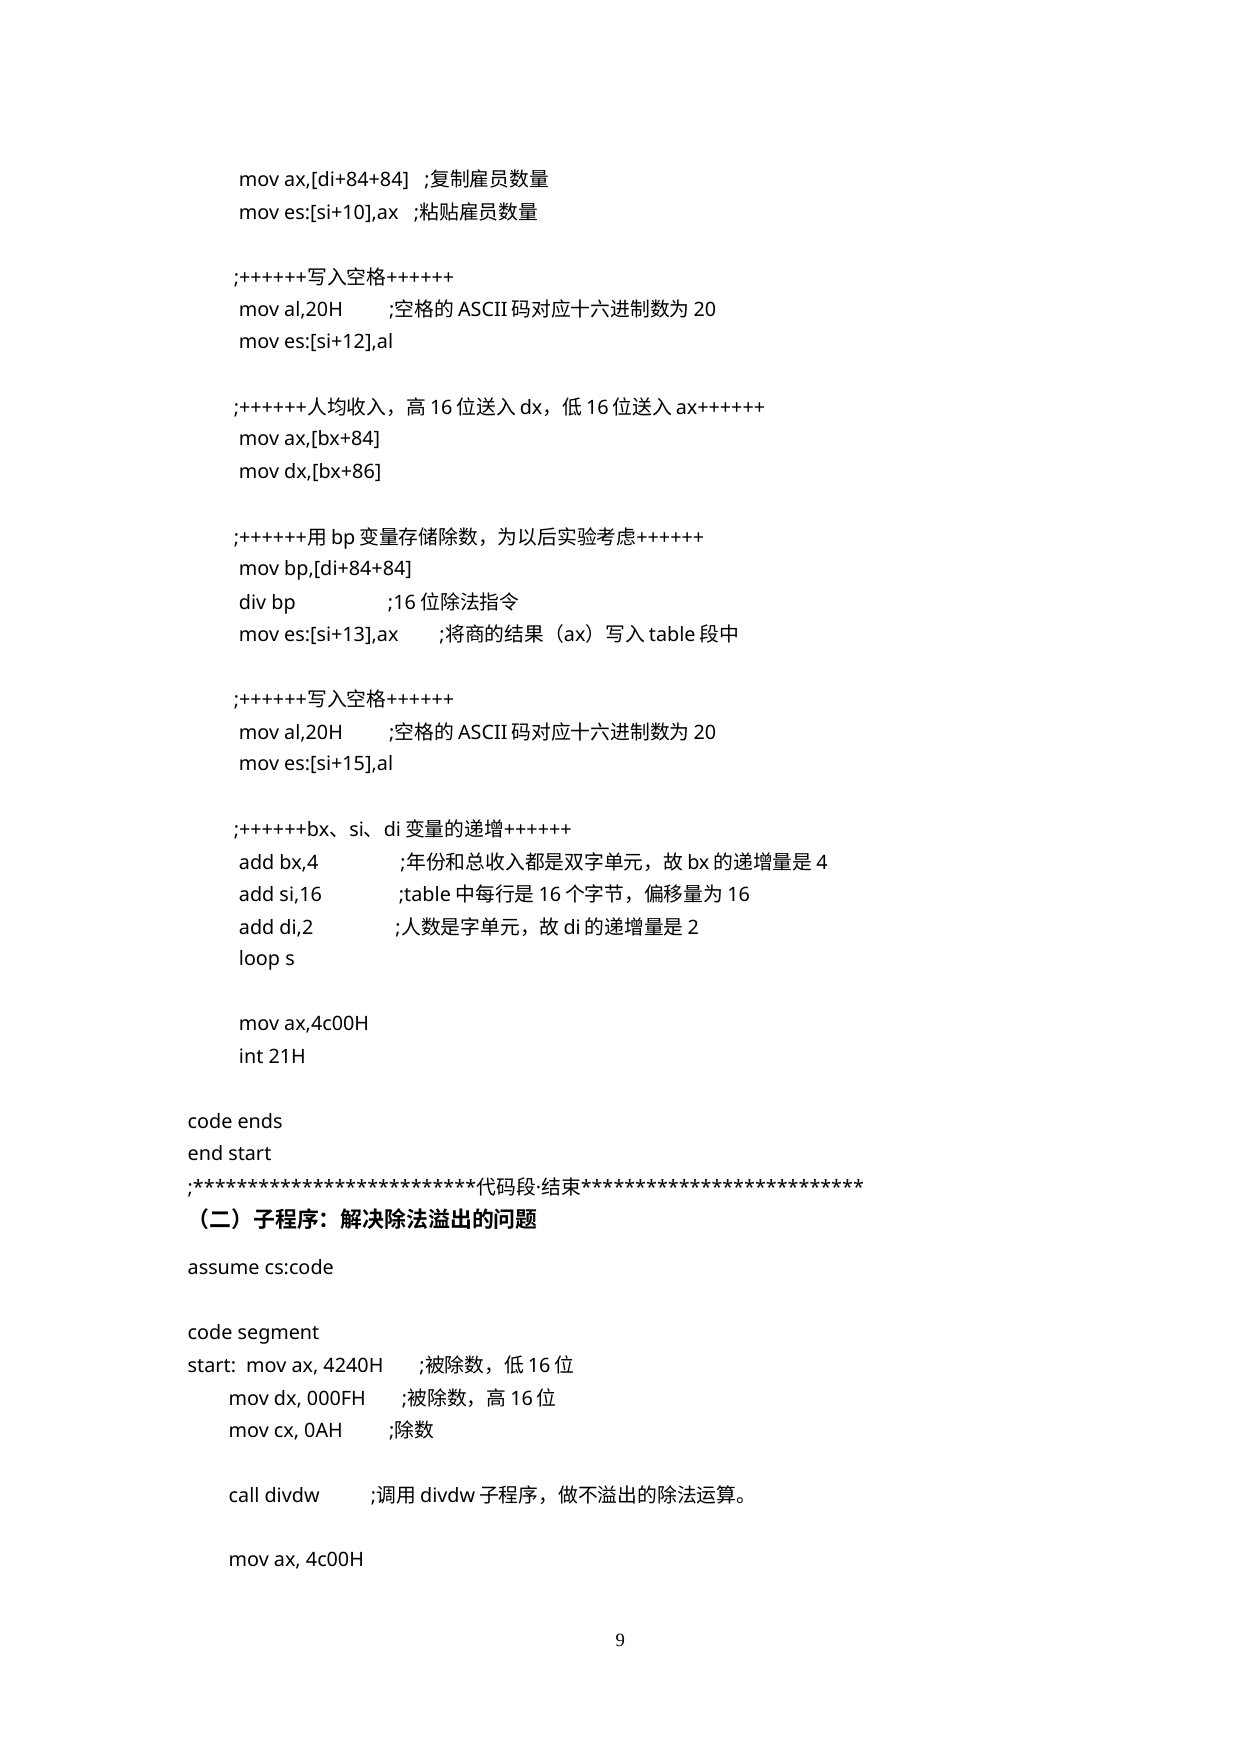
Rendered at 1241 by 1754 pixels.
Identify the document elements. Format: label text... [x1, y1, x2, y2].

text div bp ;16位除法指令 [187, 584, 1053, 617]
text mov bp,[di+84+84] [187, 552, 1053, 584]
text ;++++++写入空格++++++ [187, 259, 1053, 292]
text code ends [187, 1104, 1053, 1137]
text assume cs:code [187, 1250, 1053, 1283]
text mov dx,[bx+86] [187, 454, 1053, 487]
text add bx,4 ;年份和总收入都是双字单元，故bx的递增量是4 [187, 844, 1053, 877]
text mov ax, 4c00H [187, 1543, 1053, 1575]
text int 21H [187, 1039, 1053, 1072]
text mov es:[si+12],al [187, 324, 1053, 357]
text mov cx, 0AH ;除数 [187, 1413, 1053, 1445]
text call divdw ;调用divdw子程序，做不溢出的除法运算。 [187, 1478, 1053, 1510]
text mov dx, 000FH ;被除数，高16位 [187, 1380, 1053, 1413]
text ;++++++用bp变量存储除数，为以后实验考虑++++++ [187, 519, 1053, 552]
text end start [187, 1137, 1053, 1169]
text ;**************************代码段·结束************************** [187, 1169, 1053, 1202]
text mov al,20H ;空格的ASCII码对应十六进制数为20 [187, 714, 1053, 747]
text ;++++++bx、si、di变量的递增++++++ [187, 812, 1053, 844]
text （二）子程序：解决除法溢出的问题 [187, 1202, 1053, 1234]
text ;++++++写入空格++++++ [187, 682, 1053, 714]
text mov es:[si+10],ax ;粘贴雇员数量 [187, 194, 1053, 227]
text mov es:[si+15],al [187, 747, 1053, 779]
text mov es:[si+13],ax ;将商的结果（ax）写入table段中 [187, 617, 1053, 649]
text mov ax,[bx+84] [187, 422, 1053, 454]
text start: mov ax, 4240H ;被除数，低16位 [187, 1348, 1053, 1380]
text mov ax,[di+84+84] ;复制雇员数量 [187, 162, 1053, 194]
text mov ax,4c00H [187, 1007, 1053, 1039]
text loop s [187, 942, 1053, 974]
text ;++++++人均收入，高16位送入dx，低16位送入ax++++++ [187, 389, 1053, 422]
text add si,16 ;table中每行是16个字节，偏移量为16 [187, 877, 1053, 909]
text mov al,20H ;空格的ASCII码对应十六进制数为20 [187, 292, 1053, 324]
text code segment [187, 1315, 1053, 1348]
text add di,2 ;人数是字单元，故di的递增量是2 [187, 909, 1053, 942]
